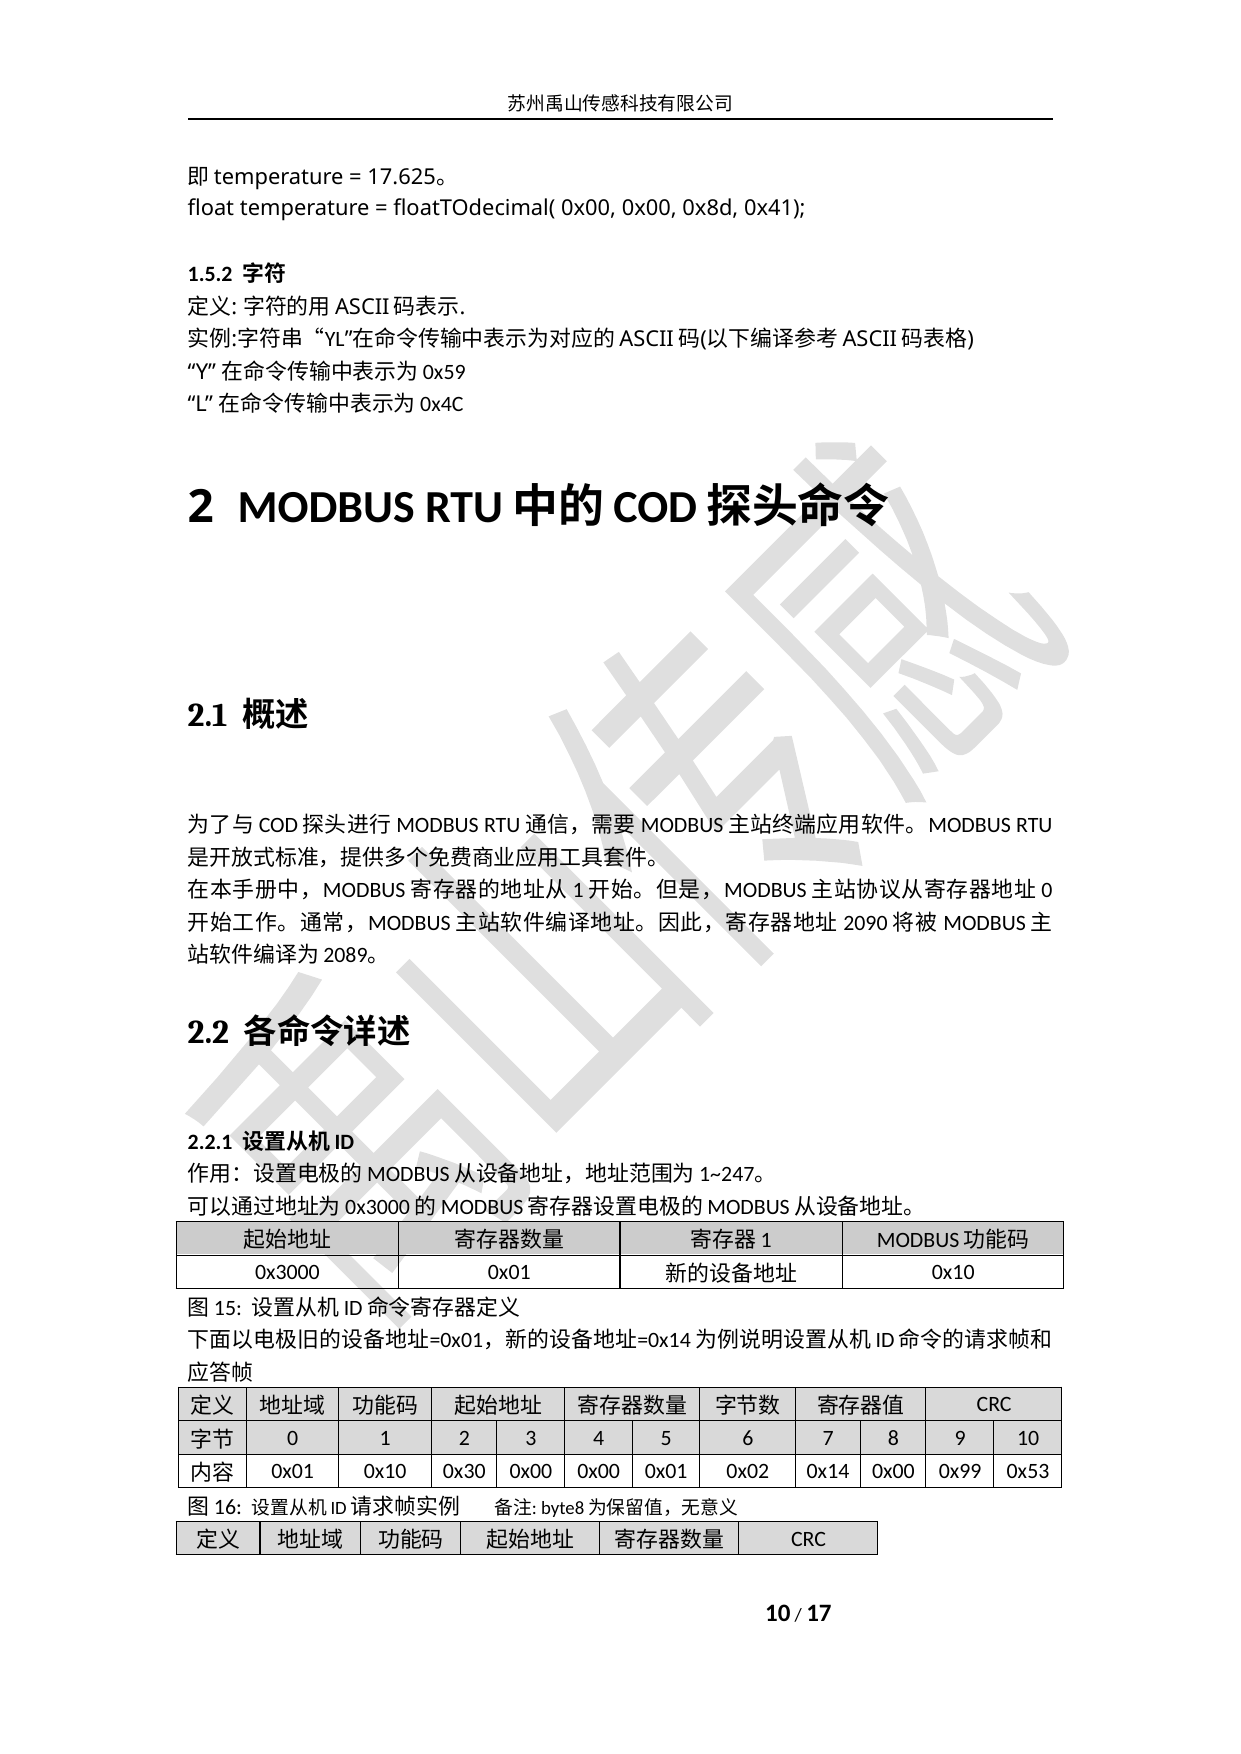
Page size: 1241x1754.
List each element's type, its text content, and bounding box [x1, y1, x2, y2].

table_header CRC [926, 1388, 1061, 1420]
table_cell 内容 [179, 1455, 246, 1487]
table_cell 新的设备地址 [621, 1256, 842, 1288]
table_cell 5 [633, 1421, 699, 1454]
table_cell 6 [700, 1421, 795, 1454]
table_header MODBUS功能码 [843, 1222, 1063, 1254]
text 为了与COD探头进行MODBUS RTU通信，需要MODBUS主站终端应用软件。MODBUS RTU是开放式标准，提供多个免费商业应用工具套件。 [187, 807, 1053, 872]
text 实例:字符串“YL”在命令传输中表示为对应的ASCII码(以下编译参考ASCII码表格) [187, 321, 1053, 353]
text “L” 在命令传输中表示为0x4C [187, 386, 1053, 418]
table_cell 0x02 [700, 1455, 795, 1487]
text 可以通过地址为0x3000的MODBUS寄存器设置电极的MODBUS从设备地址。 [187, 1188, 1053, 1221]
table_cell 4 [565, 1421, 632, 1454]
table_cell 0x01 [399, 1256, 619, 1288]
table_cell 字节 [179, 1421, 246, 1454]
table_cell 0x53 [994, 1455, 1061, 1487]
table_cell 9 [926, 1421, 993, 1454]
table_cell 0x01 [247, 1455, 338, 1487]
text 作用：设置电极的MODBUS从设备地址，地址范围为1~247。 [187, 1156, 1053, 1188]
text “Y” 在命令传输中表示为0x59 [187, 353, 1053, 386]
table_header 起始地址 [177, 1222, 398, 1254]
text 1.5.2 字符 [187, 256, 1053, 288]
table_cell 0x30 [432, 1455, 496, 1487]
table_cell 8 [861, 1421, 925, 1454]
table_header CRC [739, 1522, 877, 1554]
table_cell 0x3000 [177, 1256, 398, 1288]
text 即temperature = 17.625。 [187, 158, 1053, 191]
table_header 功能码 [339, 1388, 431, 1420]
table_header 地址域 [247, 1388, 338, 1420]
text 下面以电极旧的设备地址=0x01，新的设备地址=0x14为例说明设置从机ID命令的请求帧和应答帧 [187, 1322, 1053, 1387]
text 图16: 设置从机ID请求帧实例 备注: byte8为保留值，无意义 [187, 1488, 1053, 1521]
table_header 定义 [177, 1522, 259, 1554]
table_cell 0x14 [796, 1455, 860, 1487]
table_cell 0x00 [497, 1455, 564, 1487]
table_header 起始地址 [461, 1522, 599, 1554]
table_cell 0x10 [339, 1455, 431, 1487]
subtitle 2.2 各命令详述 [187, 996, 1053, 1061]
table_cell 7 [796, 1421, 860, 1454]
table_cell 0x00 [861, 1455, 925, 1487]
table_cell 2 [432, 1421, 496, 1454]
table_header 功能码 [361, 1522, 460, 1554]
subtitle 2 MODBUS RTU中的COD探头命令 [187, 454, 1053, 551]
subtitle 2.1 概述 [187, 679, 1053, 744]
text 定义: 字符的用ASCII码表示. [187, 288, 1053, 321]
table_cell 0x00 [565, 1455, 632, 1487]
table_cell 10 [994, 1421, 1061, 1454]
text float temperature = floatTOdecimal( 0x00, 0x00, 0x8d, 0x41); [187, 191, 1053, 223]
table_cell 3 [497, 1421, 564, 1454]
text 2.2.1 设置从机ID [187, 1123, 1053, 1156]
table_cell 0x01 [633, 1455, 699, 1487]
table_header 寄存器数量 [565, 1388, 699, 1420]
text 图15: 设置从机ID命令寄存器定义 [187, 1289, 1053, 1322]
table_header 字节数 [700, 1388, 795, 1420]
table_header 定义 [179, 1388, 246, 1420]
text 在本手册中，MODBUS寄存器的地址从1开始。但是，MODBUS主站协议从寄存器地址0开始工作。通常，MODBUS主站软件编译地址。因此，寄存器地址2090将被 MODBUS主站软件编译为2089。 [187, 872, 1053, 969]
table_header 地址域 [261, 1522, 360, 1554]
table_cell 1 [339, 1421, 431, 1454]
table_cell 0x10 [843, 1256, 1063, 1288]
table_header 寄存器值 [796, 1388, 925, 1420]
table_header 寄存器数量 [600, 1522, 738, 1554]
table_cell 0 [247, 1421, 338, 1454]
table_header 寄存器数量 [399, 1222, 619, 1254]
table_header 起始地址 [432, 1388, 564, 1420]
table_header 寄存器1 [621, 1222, 842, 1254]
table_cell 0x99 [926, 1455, 993, 1487]
